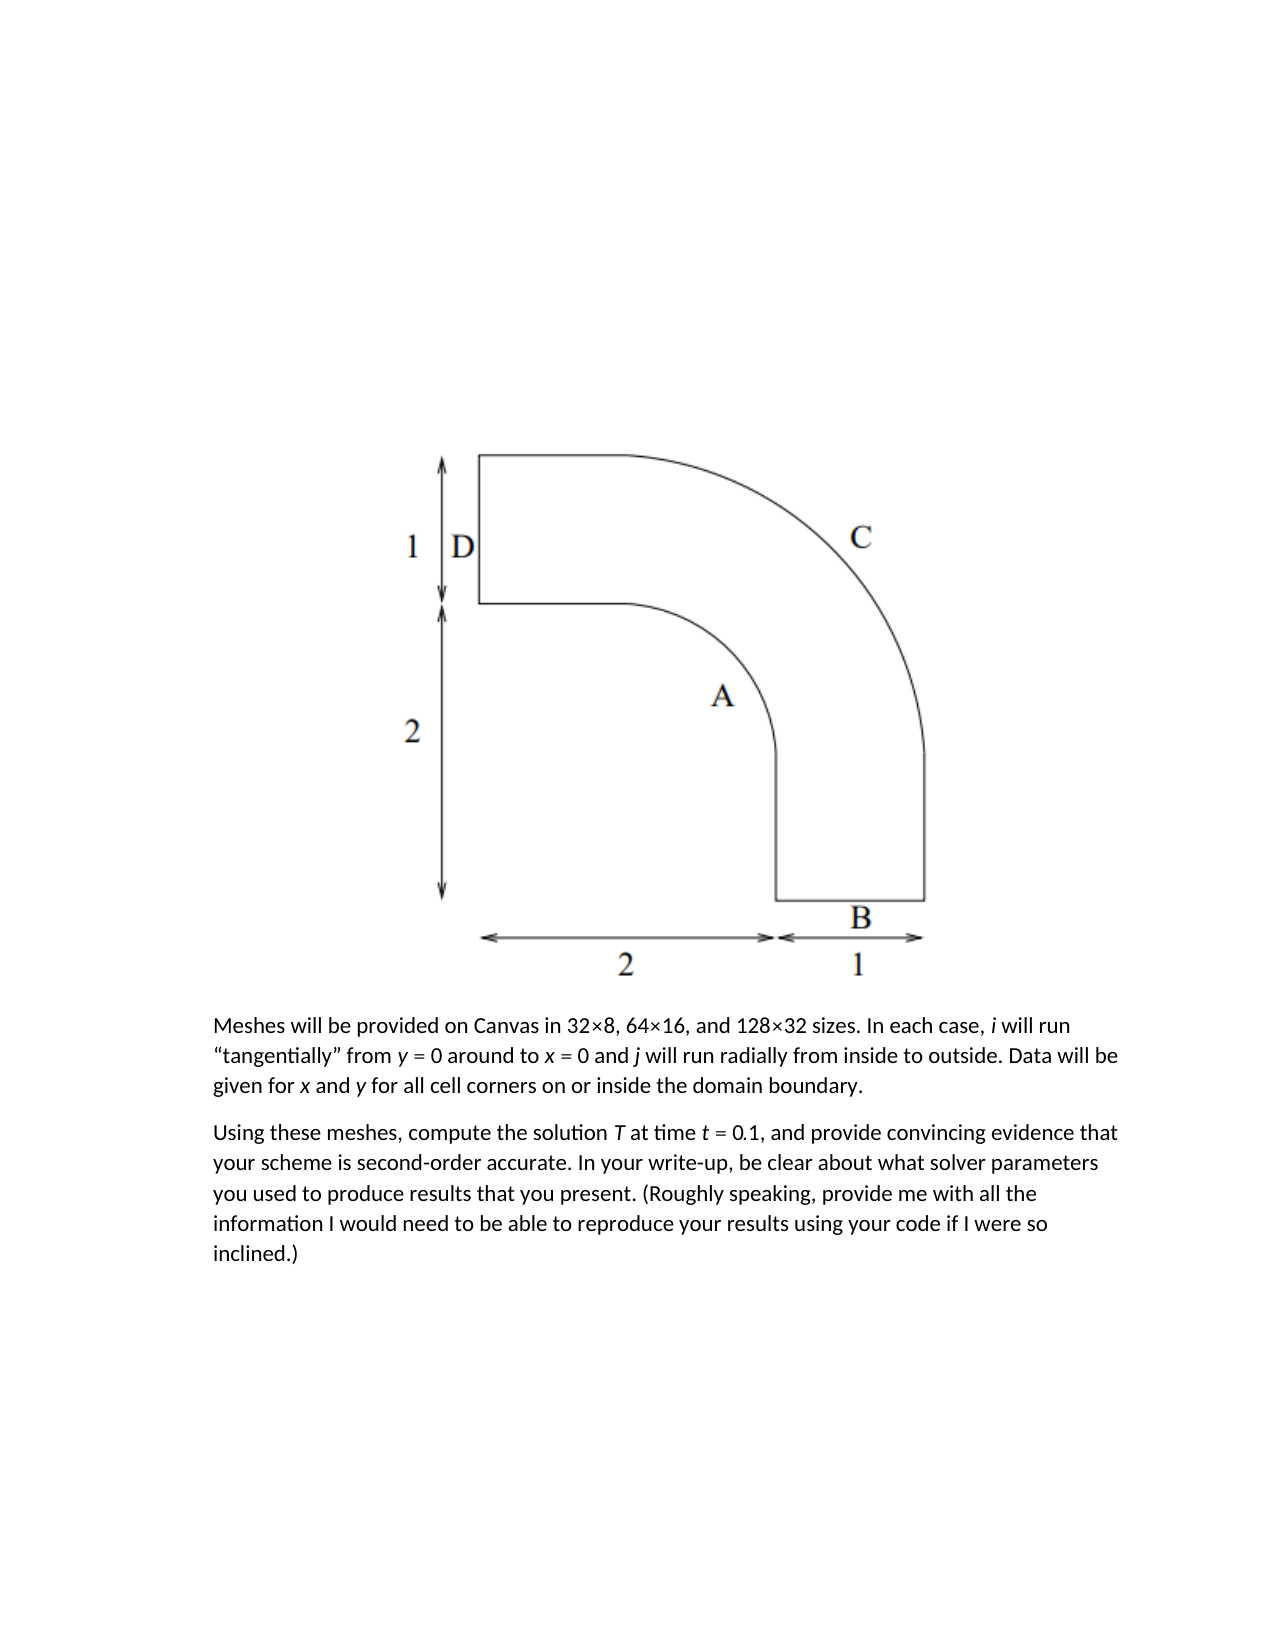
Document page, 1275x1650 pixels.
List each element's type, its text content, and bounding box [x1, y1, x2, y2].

picture [316, 337, 1022, 993]
text Meshes will be provided on Canvas in 32×8, 64×16, and 128×32 sizes. In each case, i will run “tangentially” from y = 0 around to x = 0 and j will run radially from inside to outside. Data will be given for x and y for all cell corners on or inside the domain boundary. [213, 1011, 1125, 1099]
text Using these meshes, compute the solution T at time t = 0.1, and provide convincing evidence that your scheme is second-order accurate. In your write-up, be clear about what solver parameters you used to produce results that you present. (Roughly speaking, provide me with all the information I would need to be able to reproduce your results using your code if I were so inclined.) [213, 1118, 1125, 1267]
